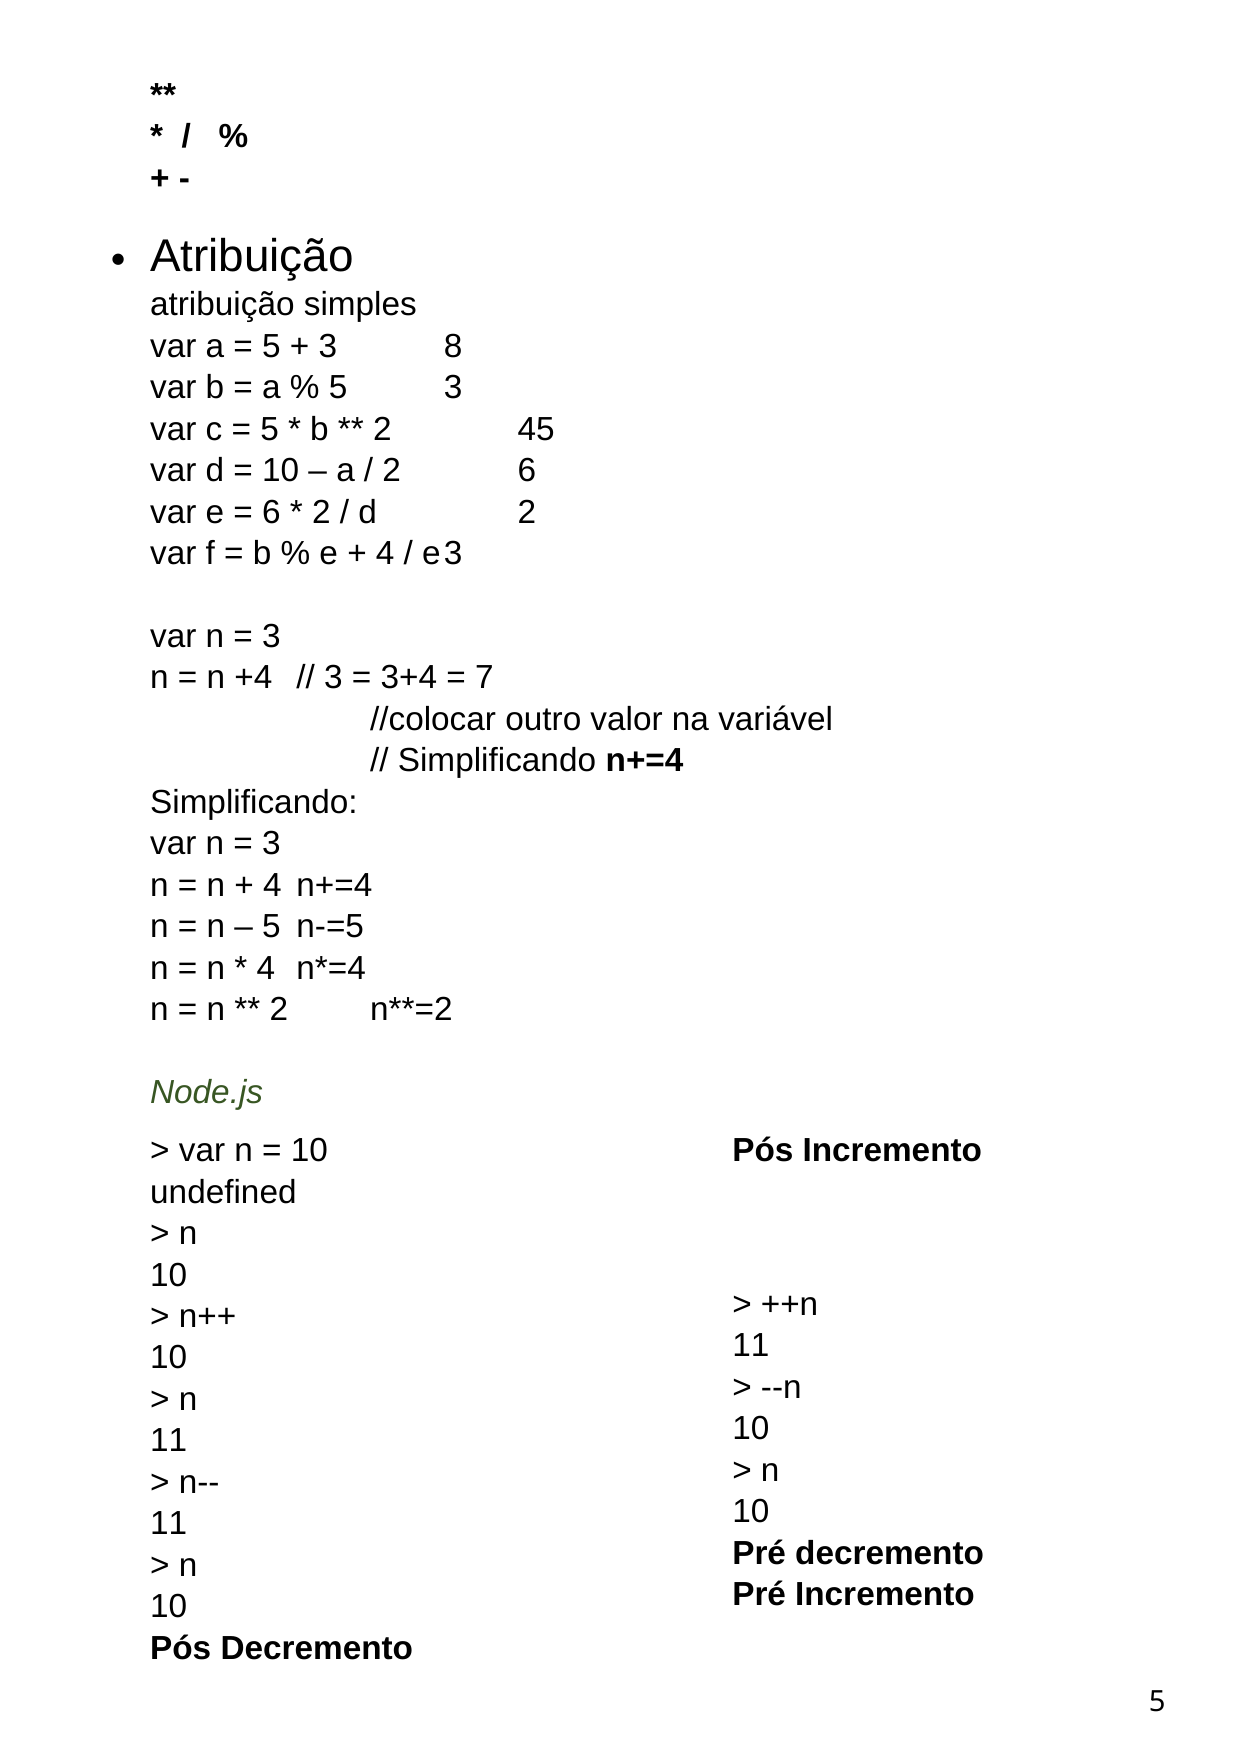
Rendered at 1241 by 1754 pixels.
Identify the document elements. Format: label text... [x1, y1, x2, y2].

list > n++ [150, 1296, 583, 1334]
list 10 Pós Decremento Pós Incremento [150, 1586, 583, 1666]
list Pré Incremento [732, 1574, 1165, 1613]
list > n [732, 1450, 1165, 1488]
list 10 [732, 1408, 1165, 1447]
list undefined [150, 1172, 583, 1210]
list > var n = 10 [150, 1130, 583, 1169]
list > n-- [150, 1462, 583, 1500]
list > n [150, 1213, 583, 1252]
list 10 [150, 1255, 583, 1293]
list Pré decremento [732, 1533, 1165, 1571]
list > n [150, 1545, 583, 1583]
list //colocar outro valor na variável // Simplificando n+=4 [370, 699, 1165, 779]
list > --n [732, 1367, 1165, 1405]
list 10 [150, 1338, 583, 1376]
list Simplificando: var n = 3 n = n + 4 n+=4 n = n – 5 n-=5 n = n * 4 n*=4 n = n ** 2 n**=2 [150, 782, 1165, 1028]
list 11 [150, 1503, 583, 1542]
list Node.js [150, 1072, 1165, 1111]
list 10 Pós Decremento Pós Incremento [732, 1130, 1165, 1282]
list 10 [732, 1491, 1165, 1530]
list 11 [150, 1421, 583, 1459]
list > n [150, 1379, 583, 1417]
list 11 [732, 1326, 1165, 1364]
list var n = 3 n = n +4 // 3 = 3+4 = 7 [150, 575, 1165, 696]
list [150, 75, 1165, 227]
list > ++n [732, 1284, 1165, 1322]
list Atribuição atribuição simples var a = 5 + 3 8 var b = a % 5 3 var c = 5 * b ** 2 45 var d = 10 – a / 2 6 var e = 6 * 2 / d 2 var f = b % e + 4 / e 3 [112, 229, 1165, 572]
